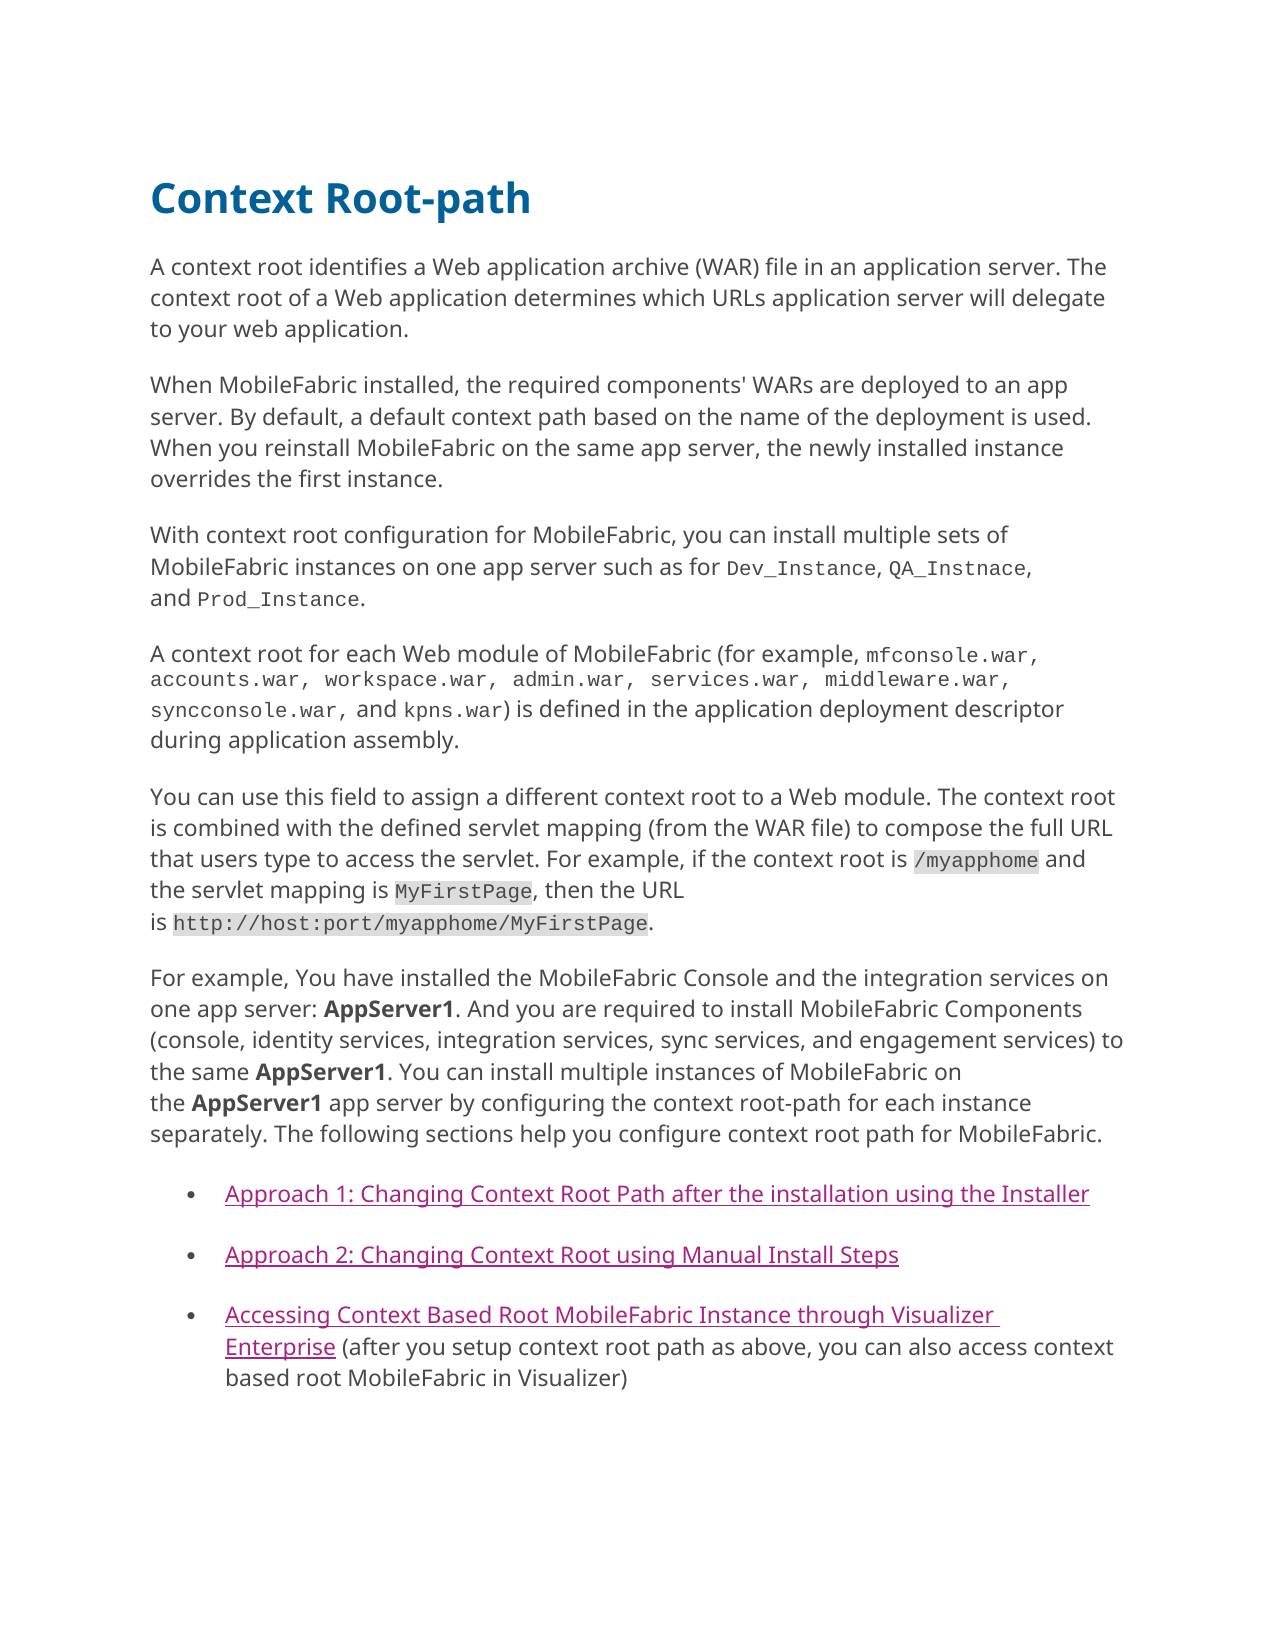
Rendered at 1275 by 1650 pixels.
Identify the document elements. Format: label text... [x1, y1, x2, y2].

text A context root identifies a Web application archive (WAR) file in an application server. The context root of a Web application determines which URLs application server will delegate to your web application. [150, 251, 1125, 344]
list Accessing Context Based Root MobileFabric Instance through Visualizer Enterprise (after you setup context root path as above, you can also access context based root MobileFabric in Visualizer) [187, 1299, 1125, 1393]
list Approach 2: Changing Context Root using Manual Install Steps [187, 1239, 1125, 1270]
text A context root for each Web module of MobileFabric (for example, mfconsole.war, accounts.war, workspace.war, admin.war, services.war, middleware.war, syncconsole.war, and kpns.war) is defined in the application deployment descriptor during application assembly. [150, 638, 1125, 755]
list Approach 1: Changing Context Root Path after the installation using the Installer [187, 1178, 1125, 1209]
text For example, You have installed the MobileFabric Console and the integration services on one app server: AppServer1. And you are required to install MobileFabric Components (console, identity services, integration services, sync services, and engagement services) to the same AppServer1. You can install multiple instances of MobileFabric on the AppServer1 app server by configuring the context root-path for each instance separately. The following sections help you configure context root path for MobileFabric. [150, 962, 1125, 1149]
text With context root configuration for MobileFabric, you can install multiple sets of MobileFabric instances on one app server such as for Dev_Instance, QA_Instnace, and Prod_Instance. [150, 519, 1125, 613]
text You can use this field to assign a different context root to a Web module. The context root is combined with the defined servlet mapping (from the WAR file) to compose the full URL that users type to access the servlet. For example, if the context root is /myapphome and the servlet mapping is MyFirstPage, then the URL is http://host:port/myapphome/MyFirstPage. [150, 780, 1125, 937]
text When MobileFabric installed, the required components' WARs are deployed to an app server. By default, a default context path based on the name of the deployment is used. When you reinstall MobileFabric on the same app server, the newly installed instance overrides the first instance. [150, 369, 1125, 494]
text Context Root-path [150, 169, 1125, 226]
